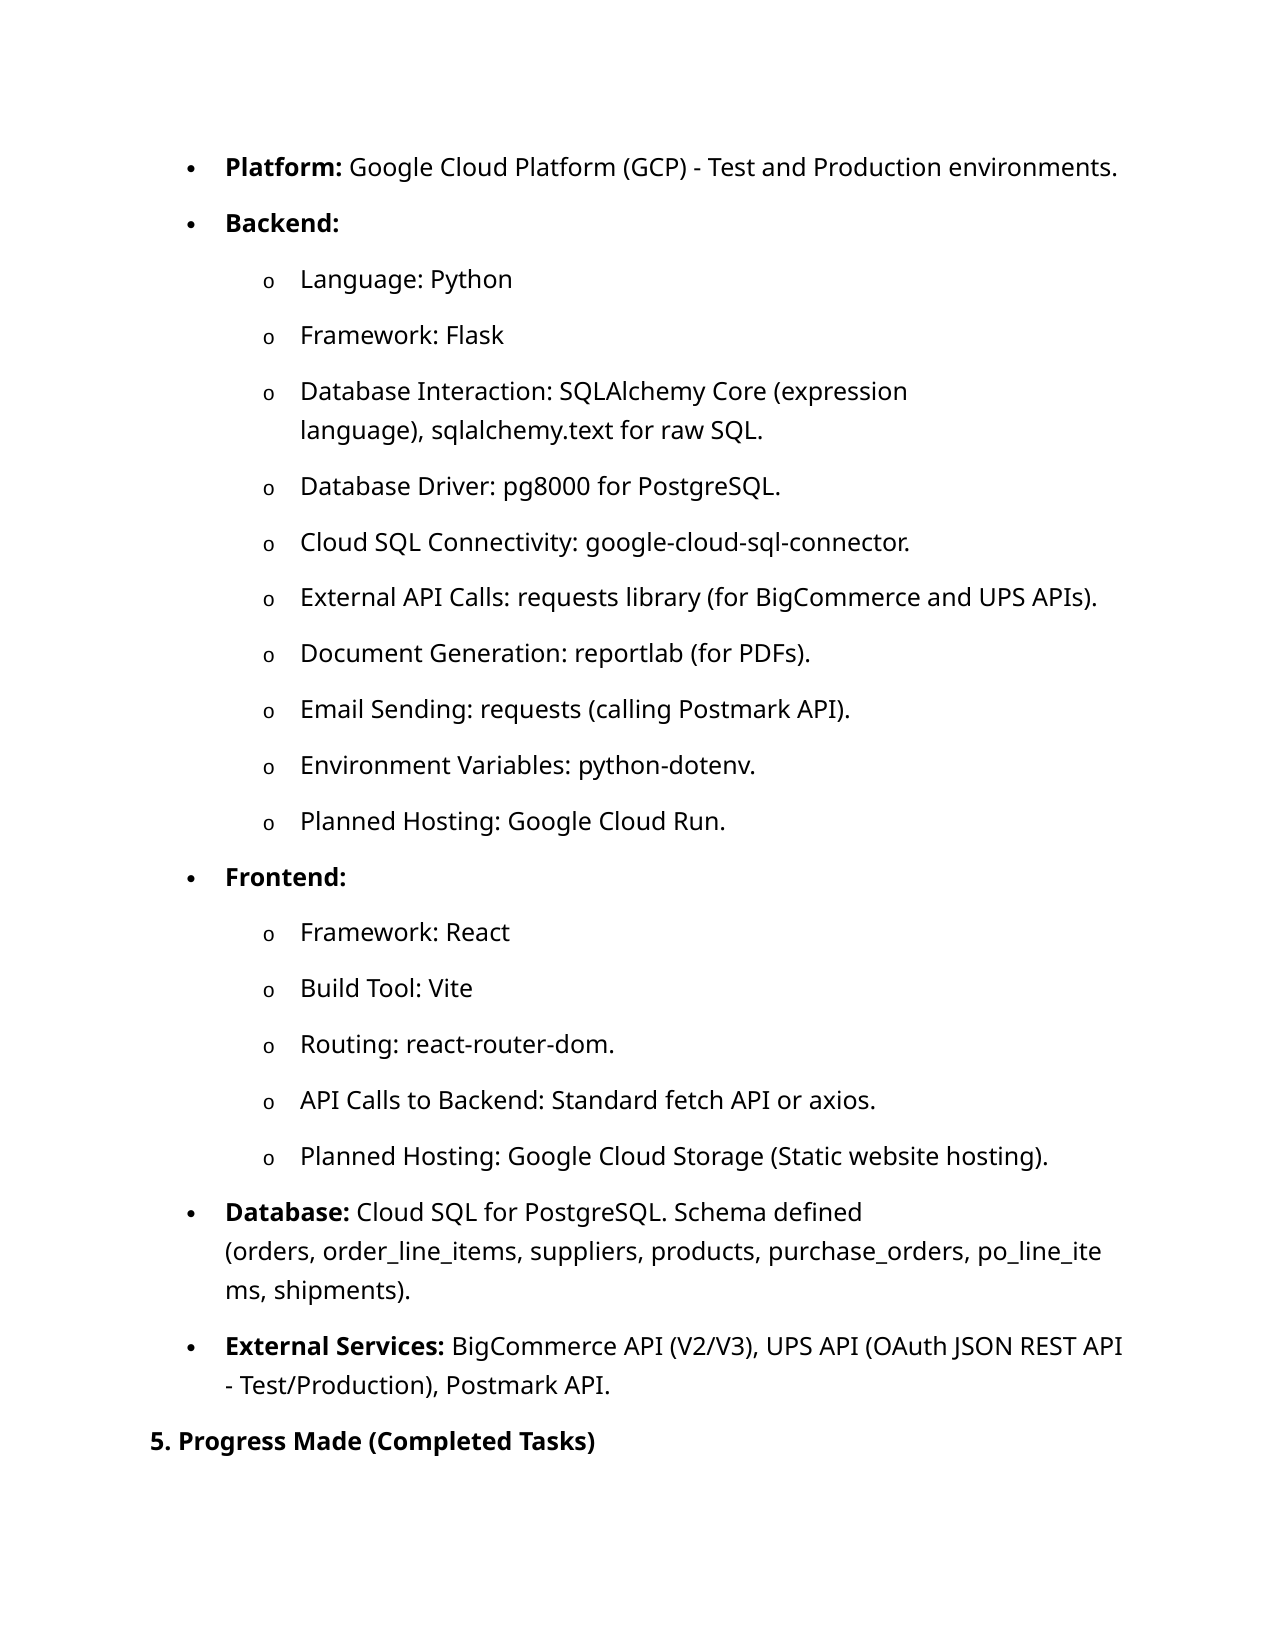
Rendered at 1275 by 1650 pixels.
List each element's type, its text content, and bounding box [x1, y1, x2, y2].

list External API Calls: requests library (for BigCommerce and UPS APIs). [262, 580, 1125, 614]
list Planned Hosting: Google Cloud Storage (Static website hosting). [262, 1138, 1125, 1172]
list Framework: Flask [262, 317, 1125, 352]
list Database: Cloud SQL for PostgreSQL. Schema defined (orders, order_line_items, suppliers, products, purchase_orders, po_line_items, shipments). [187, 1194, 1125, 1307]
text 5. Progress Made (Completed Tasks) [150, 1423, 1125, 1457]
list Database Driver: pg8000 for PostgreSQL. [262, 468, 1125, 502]
list Backend: [187, 206, 1125, 240]
list External Services: BigCommerce API (V2/V3), UPS API (OAuth JSON REST API - Test/Production), Postmark API. [187, 1328, 1125, 1402]
list Database Interaction: SQLAlchemy Core (expression language), sqlalchemy.text for raw SQL. [262, 373, 1125, 447]
list Language: Python [262, 262, 1125, 296]
list Planned Hosting: Google Cloud Run. [262, 803, 1125, 837]
list Email Sending: requests (calling Postmark API). [262, 692, 1125, 726]
list Framework: React [262, 915, 1125, 949]
list Cloud SQL Connectivity: google-cloud-sql-connector. [262, 524, 1125, 558]
list Environment Variables: python-dotenv. [262, 747, 1125, 782]
list Document Generation: reportlab (for PDFs). [262, 636, 1125, 670]
list API Calls to Backend: Standard fetch API or axios. [262, 1082, 1125, 1117]
list Build Tool: Vite [262, 971, 1125, 1005]
list Routing: react-router-dom. [262, 1027, 1125, 1061]
list Platform: Google Cloud Platform (GCP) - Test and Production environments. [187, 150, 1125, 184]
list Frontend: [187, 859, 1125, 893]
